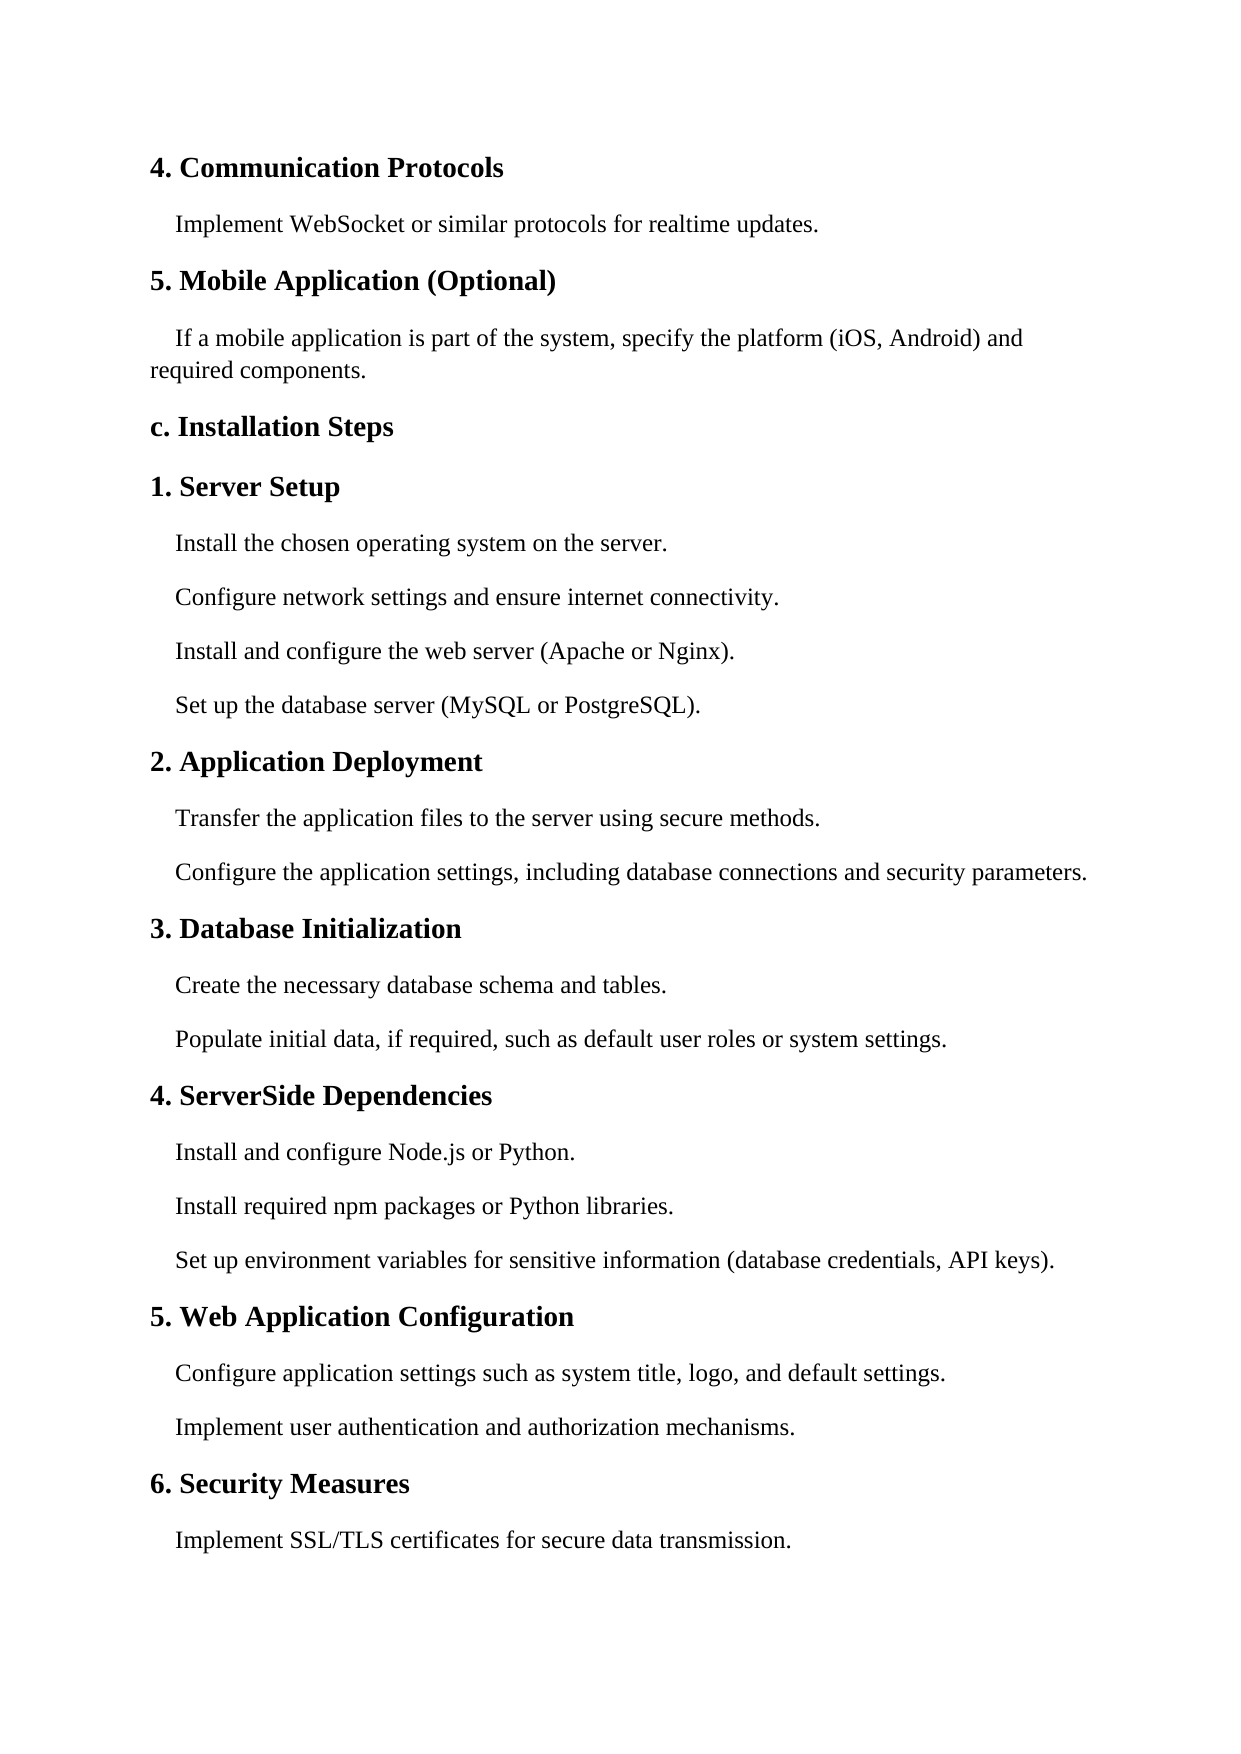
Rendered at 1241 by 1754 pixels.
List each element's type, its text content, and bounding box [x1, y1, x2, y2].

text 2. Application Deployment [150, 744, 1090, 777]
text 4. Communication Protocols [150, 150, 1090, 183]
text 5. Web Application Configuration [150, 1299, 1090, 1332]
text Implement WebSocket or similar protocols for realtime updates. [150, 209, 1090, 238]
text c. Installation Steps [150, 409, 1090, 443]
text Install and configure Node.js or Python. [150, 1137, 1090, 1166]
text 3. Database Initialization [150, 911, 1090, 944]
text Populate initial data, if required, such as default user roles or system settings. [150, 1024, 1090, 1053]
text Transfer the application files to the server using secure methods. [150, 803, 1090, 832]
text Set up the database server (MySQL or PostgreSQL). [150, 690, 1090, 718]
text Install and configure the web server (Apache or Nginx). [150, 636, 1090, 665]
text Install required npm packages or Python libraries. [150, 1191, 1090, 1220]
text Configure network settings and ensure internet connectivity. [150, 582, 1090, 611]
text Implement SSL/TLS certificates for secure data transmission. [150, 1525, 1090, 1554]
text Implement user authentication and authorization mechanisms. [150, 1412, 1090, 1441]
text Set up environment variables for sensitive information (database credentials, API keys). [150, 1245, 1090, 1274]
text 4. ServerSide Dependencies [150, 1078, 1090, 1111]
text Configure application settings such as system title, logo, and default settings. [150, 1358, 1090, 1387]
text Install the chosen operating system on the server. [150, 528, 1090, 557]
text Configure the application settings, including database connections and security parameters. [150, 857, 1090, 886]
text 5. Mobile Application (Optional) [150, 263, 1090, 297]
text Create the necessary database schema and tables. [150, 970, 1090, 999]
text If a mobile application is part of the system, specify the platform (iOS, Android) and required components. [150, 323, 1090, 384]
text 6. Security Measures [150, 1466, 1090, 1499]
text 1. Server Setup [150, 469, 1090, 502]
